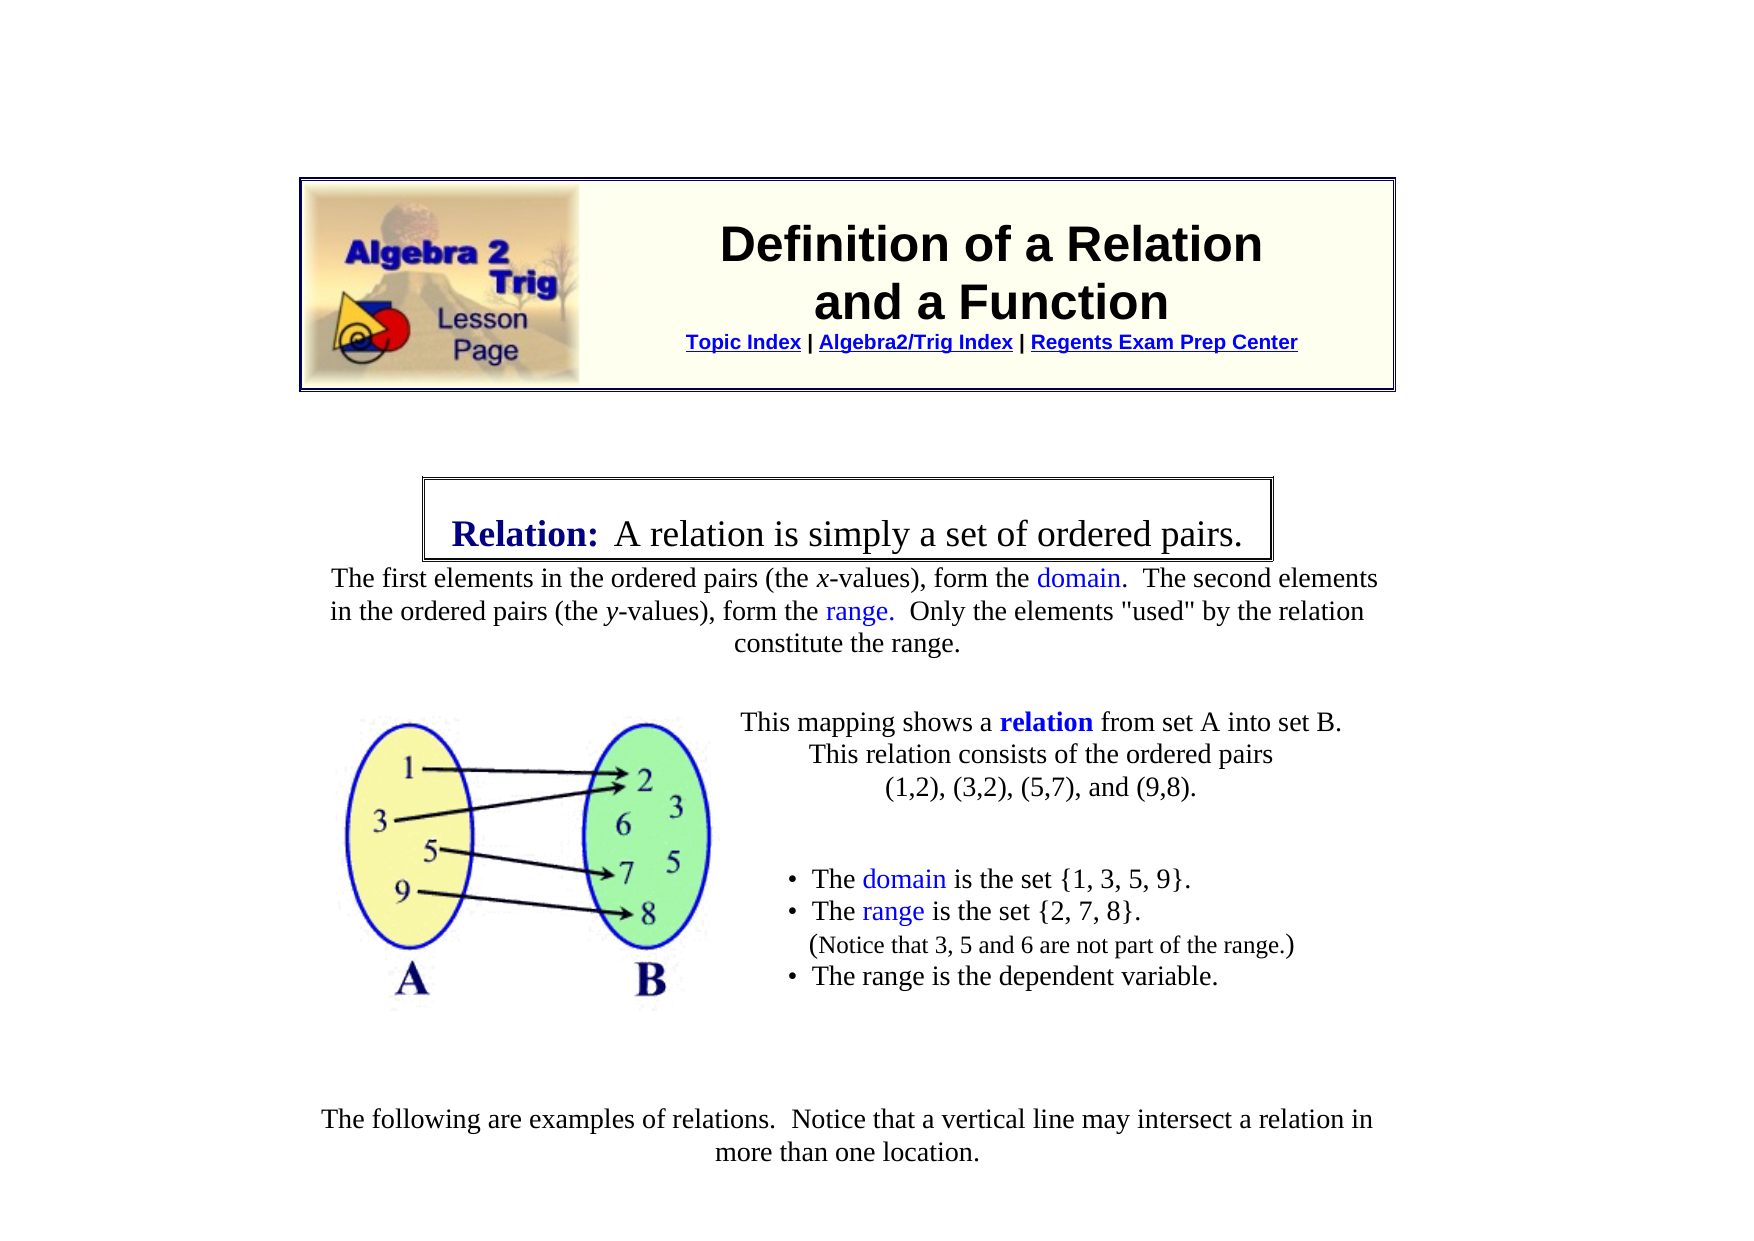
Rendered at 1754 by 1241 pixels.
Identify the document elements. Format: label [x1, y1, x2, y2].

table_header [308, 392, 1387, 1169]
picture [304, 183, 580, 386]
picture [335, 716, 722, 1011]
table_header [302, 181, 1393, 388]
